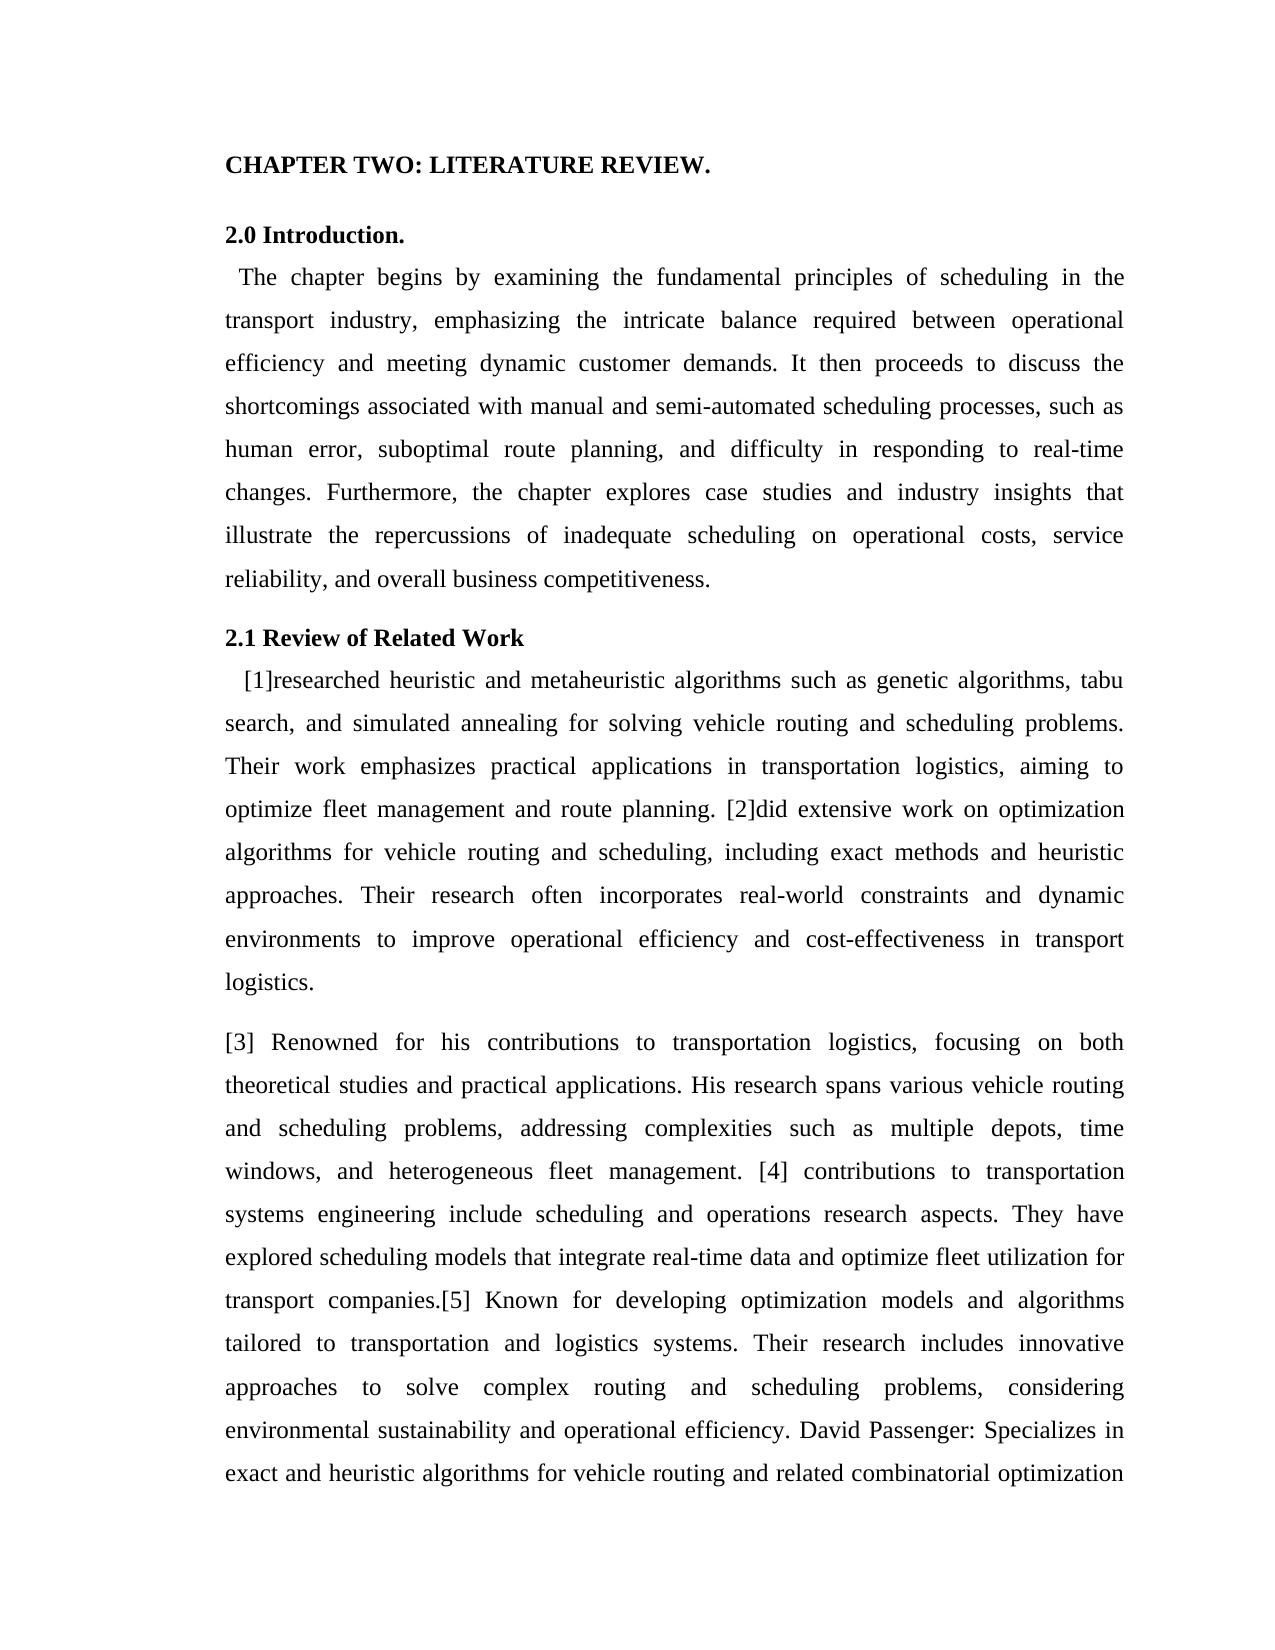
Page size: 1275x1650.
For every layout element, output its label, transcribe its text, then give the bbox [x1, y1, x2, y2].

subtitle CHAPTER TWO: LITERATURE REVIEW. [225, 150, 1125, 179]
subtitle 2.1 Review of Related Work [225, 623, 1125, 652]
text The chapter begins by examining the fundamental principles of scheduling in the transport industry, emphasizing the intricate balance required between operational efficiency and meeting dynamic customer demands. It then proceeds to discuss the shortcomings associated with manual and semi-automated scheduling processes, such as human error, suboptimal route planning, and difficulty in responding to real-time changes. Furthermore, the chapter explores case studies and industry insights that illustrate the repercussions of inadequate scheduling on operational costs, service reliability, and overall business competitiveness. [225, 262, 1125, 592]
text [225, 1027, 1125, 1487]
subtitle 2.0 Introduction. [225, 220, 1125, 249]
text [1]researched heuristic and metaheuristic algorithms such as genetic algorithms, tabu search, and simulated annealing for solving vehicle routing and scheduling problems. Their work emphasizes practical applications in transportation logistics, aiming to optimize fleet management and route planning. [2]did extensive work on optimization algorithms for vehicle routing and scheduling, including exact methods and heuristic approaches. Their research often incorporates real-world constraints and dynamic environments to improve operational efficiency and cost-effectiveness in transport logistics. [225, 665, 1125, 996]
